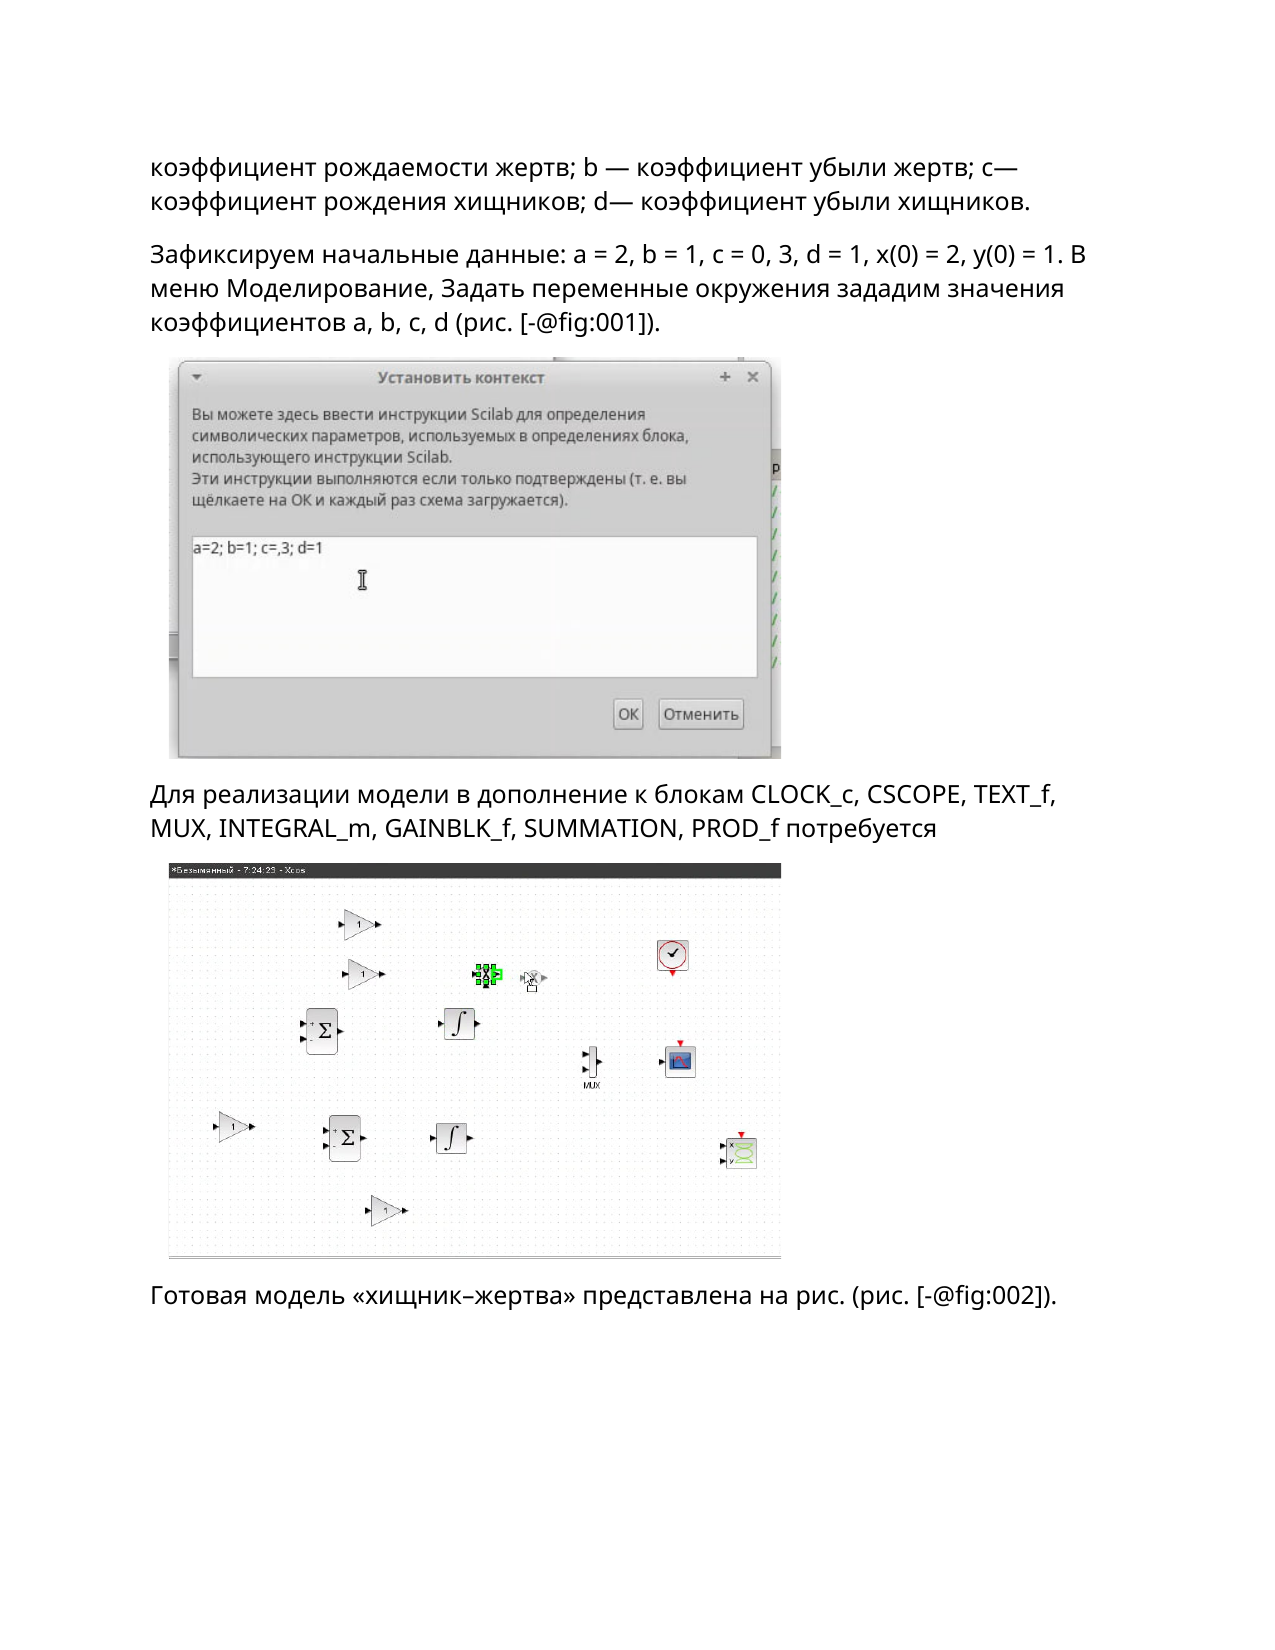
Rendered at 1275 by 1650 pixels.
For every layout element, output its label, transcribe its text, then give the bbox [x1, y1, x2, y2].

text Готовая модель «хищник–жертва» представлена на рис. (рис. [-@fig:002]). [150, 1277, 1125, 1312]
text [150, 150, 1125, 218]
text Для реализации модели в дополнение к блокам CLOCK_c, CSCOPE, TEXT_f, MUX, INTEGRAL_m, GAINBLK_f, SUMMATION, PROD_f потребуется [150, 777, 1125, 845]
text Зафиксируем начальные данные: a = 2, b = 1, c = 0, 3, d = 1, x(0) = 2, y(0) = 1. В меню Моделирование, Задать переменные окружения зададим значения коэффициентов a, b, c, d (рис. [-@fig:001]). [150, 237, 1125, 339]
picture [168, 357, 782, 759]
picture [168, 863, 782, 1259]
